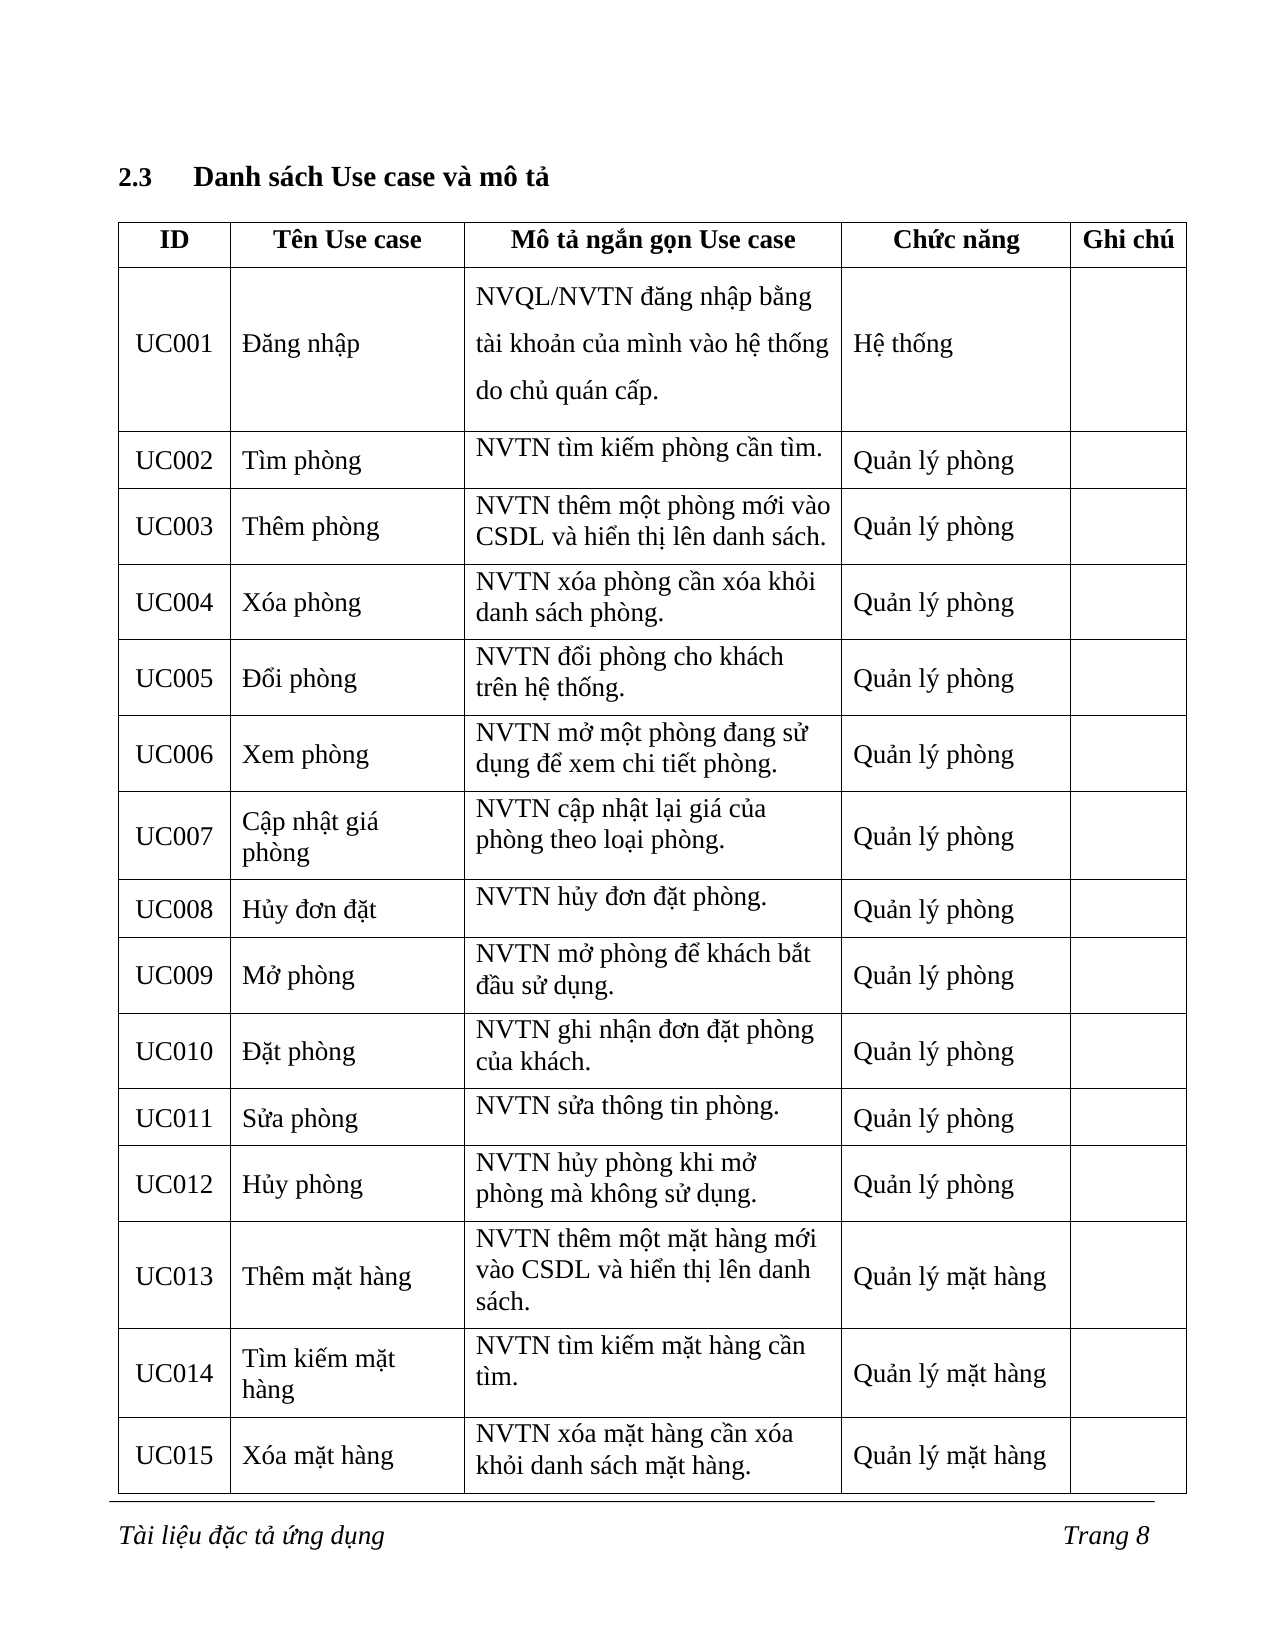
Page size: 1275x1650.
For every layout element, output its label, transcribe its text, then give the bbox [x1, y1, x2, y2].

table_cell UC009 [119, 938, 230, 1012]
table_cell [1071, 938, 1186, 1012]
table_cell Quản lý phòng [842, 640, 1070, 715]
table_cell Sửa phòng [231, 1089, 464, 1145]
table_cell UC002 [119, 432, 230, 488]
table_cell [1071, 1329, 1186, 1417]
table_cell Xóa phòng [231, 565, 464, 639]
table_cell NVTN hủy phòng khi mở phòng mà không sử dụng. [465, 1146, 841, 1221]
table_cell Quản lý phòng [842, 880, 1070, 937]
table_cell UC003 [119, 489, 230, 563]
table_cell Xóa mặt hàng [231, 1418, 464, 1492]
table_cell Đổi phòng [231, 640, 464, 715]
table_cell NVTN thêm một phòng mới vào CSDL và hiển thị lên danh sách. [465, 489, 841, 563]
table_cell [1071, 880, 1186, 937]
table_cell [1071, 1014, 1186, 1088]
table_cell Quản lý mặt hàng [842, 1222, 1070, 1328]
table_cell Hủy đơn đặt [231, 880, 464, 937]
table_cell [1071, 1222, 1186, 1328]
table_cell UC005 [119, 640, 230, 715]
table_cell Quản lý phòng [842, 938, 1070, 1012]
table_cell NVTN mở một phòng đang sử dụng để xem chi tiết phòng. [465, 716, 841, 791]
table_cell Hủy phòng [231, 1146, 464, 1221]
table_cell [1071, 792, 1186, 879]
table_cell Quản lý mặt hàng [842, 1329, 1070, 1417]
table_cell [1071, 716, 1186, 791]
table_cell [1071, 1089, 1186, 1145]
table_cell Hệ thống [842, 268, 1070, 431]
table_cell NVTN ghi nhận đơn đặt phòng của khách. [465, 1014, 841, 1088]
table_header Ghi chú [1071, 223, 1186, 267]
table_cell NVTN sửa thông tin phòng. [465, 1089, 841, 1145]
table_cell [1071, 1418, 1186, 1492]
table_cell Quản lý phòng [842, 565, 1070, 639]
table_cell NVTN mở phòng để khách bắt đầu sử dụng. [465, 938, 841, 1012]
table_cell UC004 [119, 565, 230, 639]
table_cell [1071, 432, 1186, 488]
table_cell Tìm phòng [231, 432, 464, 488]
table_cell NVTN tìm kiếm phòng cần tìm. [465, 432, 841, 488]
table_cell [1071, 268, 1186, 431]
table_cell UC007 [119, 792, 230, 879]
table_cell Quản lý phòng [842, 792, 1070, 879]
table_cell UC012 [119, 1146, 230, 1221]
table_cell NVTN thêm một mặt hàng mới vào CSDL và hiển thị lên danh sách. [465, 1222, 841, 1328]
table_cell Quản lý phòng [842, 1014, 1070, 1088]
table_cell NVTN xóa phòng cần xóa khỏi danh sách phòng. [465, 565, 841, 639]
table_cell NVTN tìm kiếm mặt hàng cần tìm. [465, 1329, 841, 1417]
table_cell UC013 [119, 1222, 230, 1328]
table_header ID [119, 223, 230, 267]
table_cell UC001 [119, 268, 230, 431]
table_cell Quản lý phòng [842, 489, 1070, 563]
table_cell Quản lý phòng [842, 432, 1070, 488]
table_cell [1071, 1146, 1186, 1221]
table_cell Đặt phòng [231, 1014, 464, 1088]
table_cell Quản lý phòng [842, 1146, 1070, 1221]
table_cell Quản lý phòng [842, 716, 1070, 791]
table_header Chức năng [842, 223, 1070, 267]
table_cell Đăng nhập [231, 268, 464, 431]
table_header Tên Use case [231, 223, 464, 267]
table_cell Cập nhật giá phòng [231, 792, 464, 879]
table_cell NVTN hủy đơn đặt phòng. [465, 880, 841, 937]
table_cell NVQL/NVTN đăng nhập bằng tài khoản của mình vào hệ thống do chủ quán cấp. [465, 268, 841, 431]
table_cell NVTN đổi phòng cho khách trên hệ thống. [465, 640, 841, 715]
table_cell Tìm kiếm mặt hàng [231, 1329, 464, 1417]
table_cell UC014 [119, 1329, 230, 1417]
table_cell Thêm phòng [231, 489, 464, 563]
subtitle Danh sách Use case và mô tả [118, 159, 1186, 193]
table_cell [1071, 489, 1186, 563]
table_cell NVTN xóa mặt hàng cần xóa khỏi danh sách mặt hàng. [465, 1418, 841, 1492]
table_cell Mở phòng [231, 938, 464, 1012]
table_cell Quản lý mặt hàng [842, 1418, 1070, 1492]
table_cell UC015 [119, 1418, 230, 1492]
table_cell Xem phòng [231, 716, 464, 791]
table_cell UC010 [119, 1014, 230, 1088]
table_cell UC011 [119, 1089, 230, 1145]
table_header Mô tả ngắn gọn Use case [465, 223, 841, 267]
table_cell [1071, 565, 1186, 639]
table_cell Quản lý phòng [842, 1089, 1070, 1145]
table_cell NVTN cập nhật lại giá của phòng theo loại phòng. [465, 792, 841, 879]
table_cell UC006 [119, 716, 230, 791]
table_cell [1071, 640, 1186, 715]
table_cell UC008 [119, 880, 230, 937]
table_cell Thêm mặt hàng [231, 1222, 464, 1328]
